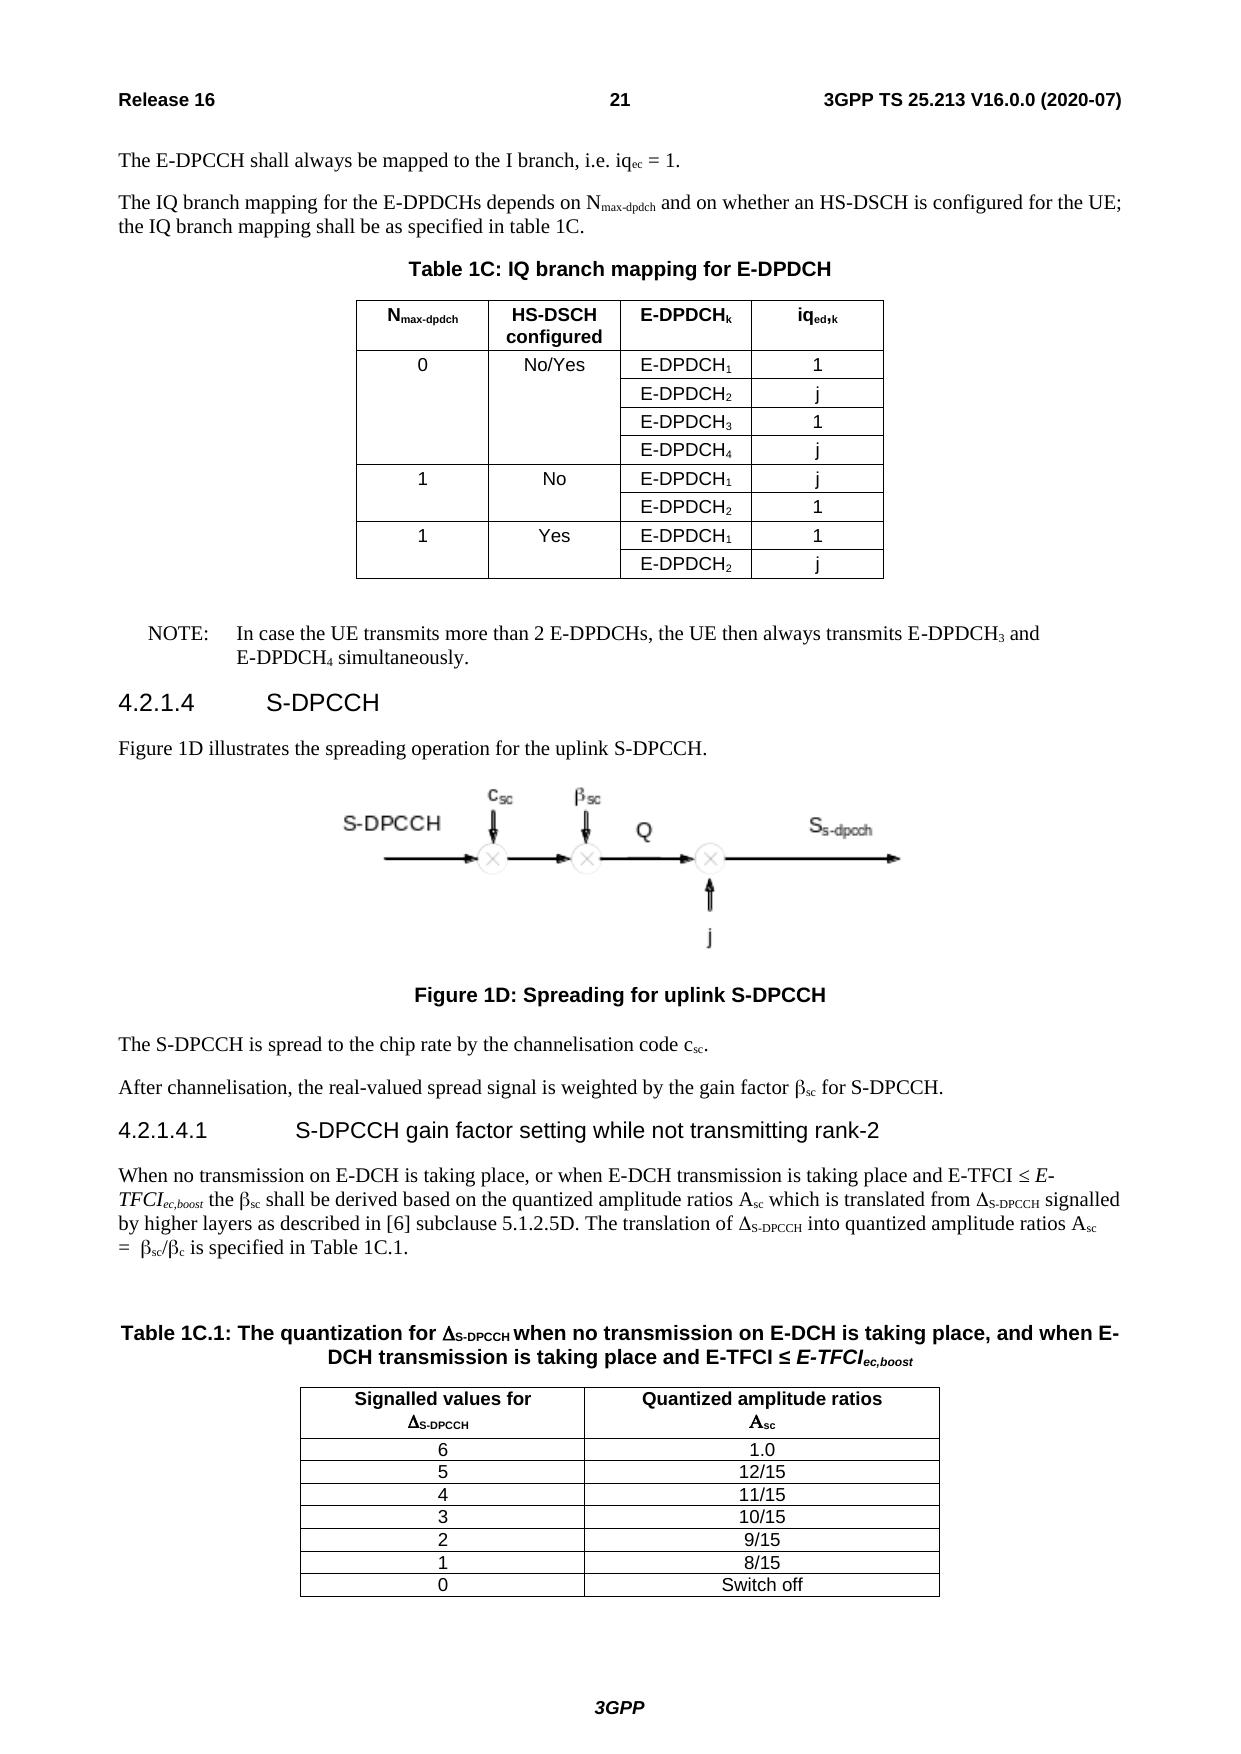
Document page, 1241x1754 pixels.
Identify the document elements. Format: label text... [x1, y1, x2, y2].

table_cell E-DPDCH1 [621, 522, 751, 549]
table_cell E-DPDCH2 [621, 379, 751, 407]
table_header E-DPDCHk [621, 301, 751, 350]
table_cell 3 [301, 1506, 584, 1528]
table_cell No/Yes [489, 351, 620, 464]
table_cell 6 [301, 1439, 584, 1460]
table_cell 11/15 [585, 1484, 939, 1505]
table_cell E-DPDCH1 [621, 465, 751, 492]
table_cell 0 [301, 1574, 584, 1596]
table_cell j [752, 436, 883, 464]
table_header Quantized amplitude ratios sc [585, 1388, 939, 1437]
table_cell 1 [357, 465, 488, 521]
table_cell 5 [301, 1461, 584, 1483]
table_cell E-DPDCH4 [621, 436, 751, 464]
text The IQ branch mapping for the E-DPDCHs depends on Nmax-dpdch and on whether an HS-DSCH is configured for the UE; the IQ branch mapping shall be as specified in table 1C. [118, 190, 1122, 238]
table_header iqed,k [752, 301, 883, 350]
table_cell No [489, 465, 620, 521]
text Table 1C.1: The quantization for S-DPCCH when no transmission on E-DCH is taking place, and when E-DCH transmission is taking place and E-TFCI ≤ E-TFCIec,boost [118, 1320, 1122, 1368]
table_cell 1 [752, 408, 883, 435]
table_header Nmax-dpdch [357, 301, 488, 350]
text Figure 1D illustrates the spreading operation for the uplink S-DPCCH. [118, 736, 1122, 760]
table_cell j [752, 550, 883, 577]
text After channelisation, the real-valued spread signal is weighted by the gain factor sc for S-DPCCH. [118, 1075, 1122, 1099]
table_cell Switch off [585, 1574, 939, 1596]
table_cell j [752, 465, 883, 492]
subtitle 4.2.1.4.1 S-DPCCH gain factor setting while not transmitting rank-2 [118, 1117, 1122, 1144]
table_cell 1 [752, 522, 883, 549]
text Table 1C: IQ branch mapping for E-DPDCH [118, 257, 1122, 281]
table_cell 9/15 [585, 1529, 939, 1551]
subtitle 4.2.1.4 S-DPCCH [118, 688, 1122, 717]
table_header HS-DSCH configured [489, 301, 620, 350]
table_cell 10/15 [585, 1506, 939, 1528]
table_cell 1.0 [585, 1439, 939, 1460]
table_cell Yes [489, 522, 620, 577]
text The E-DPCCH shall always be mapped to the I branch, i.e. iqec = 1. [118, 147, 1122, 172]
table_cell 1 [752, 493, 883, 521]
table_cell E-DPDCH1 [621, 351, 751, 378]
table_cell 1 [752, 351, 883, 378]
table_cell E-DPDCH2 [621, 493, 751, 521]
table_cell 0 [357, 351, 488, 464]
table_cell E-DPDCH2 [621, 550, 751, 577]
table_header Signalled values for S-DPCCH [301, 1388, 584, 1437]
table_cell 4 [301, 1484, 584, 1505]
text When no transmission on E-DCH is taking place, or when E-DCH transmission is taking place and E-TFCI ≤ E-TFCIec,boost the sc shall be derived based on the quantized amplitude ratios Asc which is translated from S-DPCCH signalled by higher layers as described in [6] subclause 5.1.2.5D. The translation of S-DPCCH into quantized amplitude ratios Asc =sc/c is specified in Table 1C.1. [118, 1163, 1122, 1259]
table_cell j [752, 379, 883, 407]
table_cell 1 [301, 1552, 584, 1573]
text NOTE: In case the UE transmits more than 2 E-DPDCHs, the UE then always transmits E-DPDCH3 and E-DPDCH4 simultaneously. [148, 621, 1122, 669]
table_cell 1 [357, 522, 488, 577]
table_cell 8/15 [585, 1552, 939, 1573]
table_cell 2 [301, 1529, 584, 1551]
text Figure 1D: Spreading for uplink S-DPCCH [118, 983, 1122, 1007]
table_cell E-DPDCH3 [621, 408, 751, 435]
text The S-DPCCH is spread to the chip rate by the channelisation code csc. [118, 1032, 1122, 1056]
table_cell 12/15 [585, 1461, 939, 1483]
